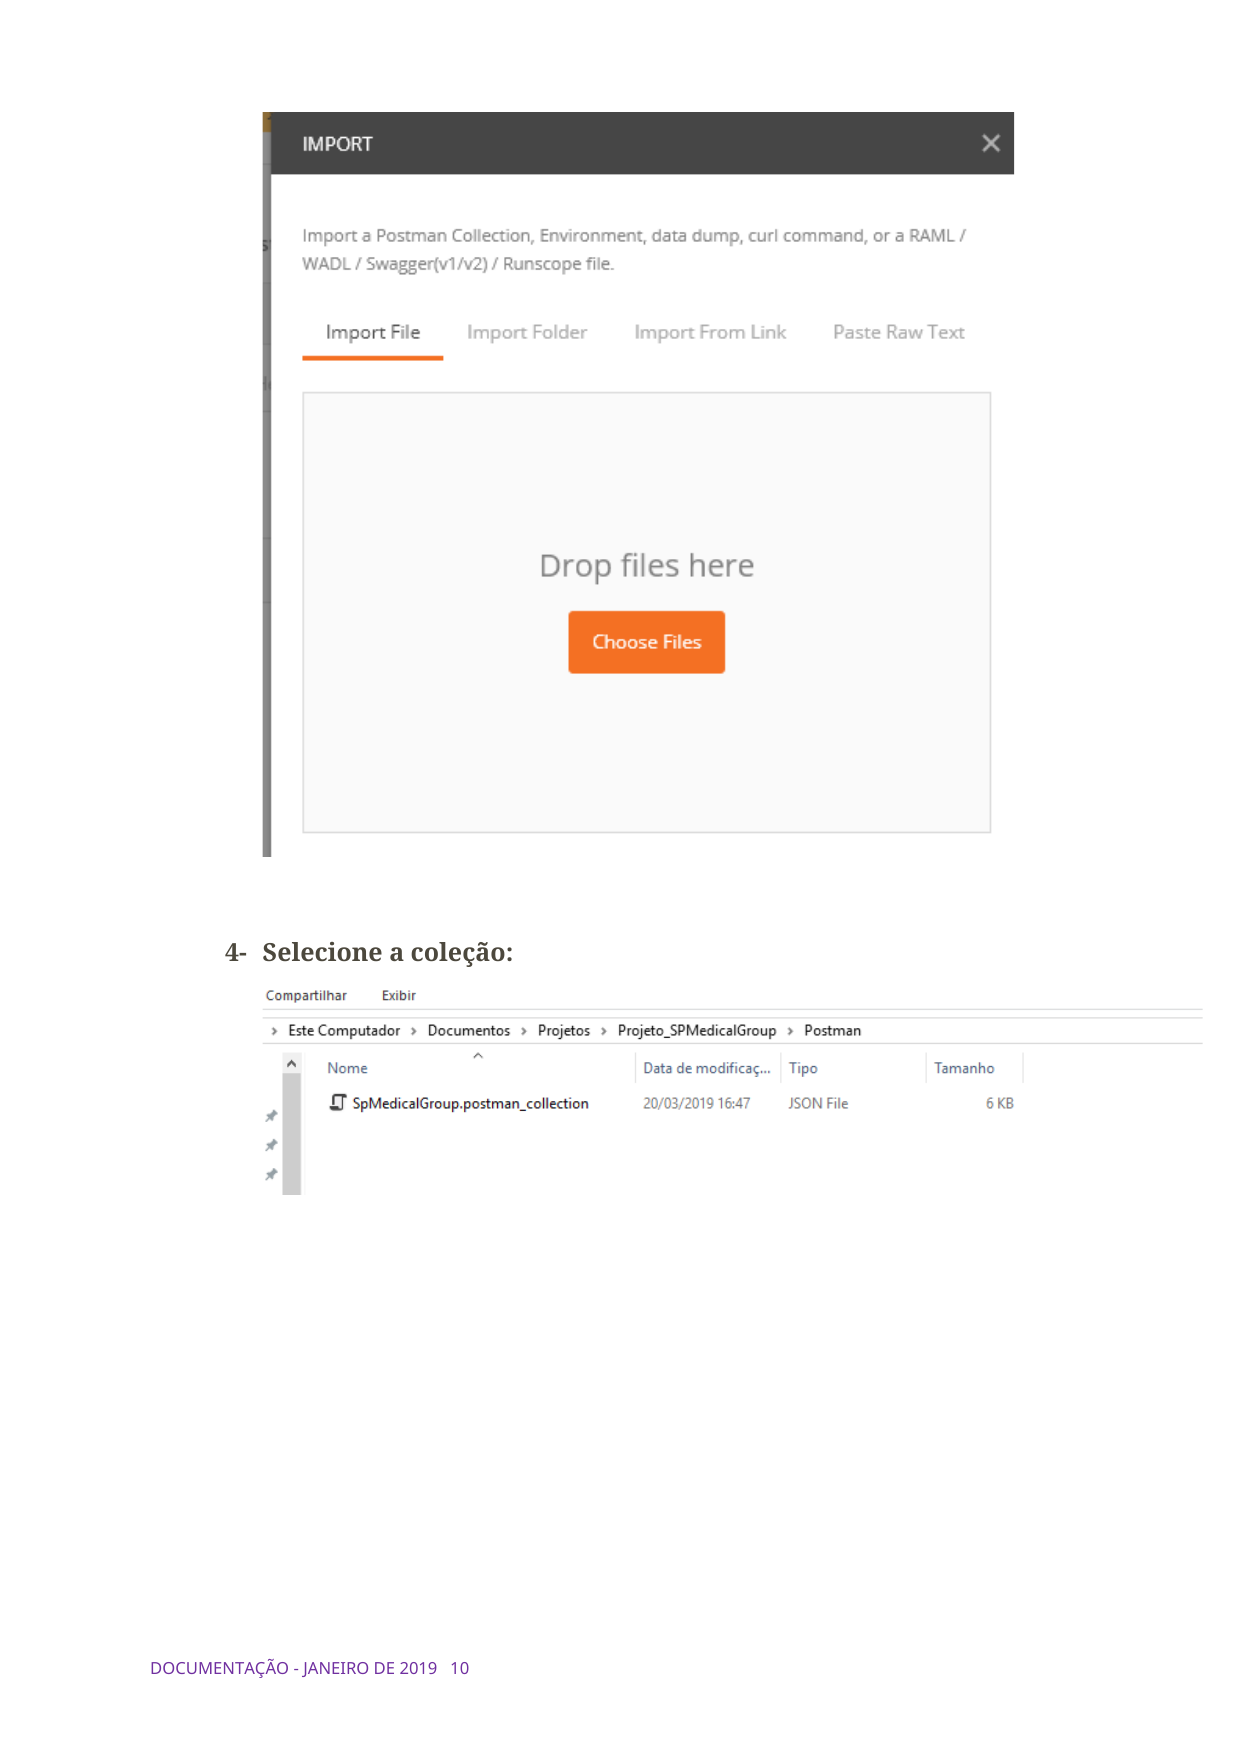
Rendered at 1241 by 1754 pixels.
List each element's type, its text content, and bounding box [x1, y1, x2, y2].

picture [262, 977, 1203, 1195]
list Selecione a coleção: [225, 934, 1090, 968]
picture [262, 112, 1015, 857]
